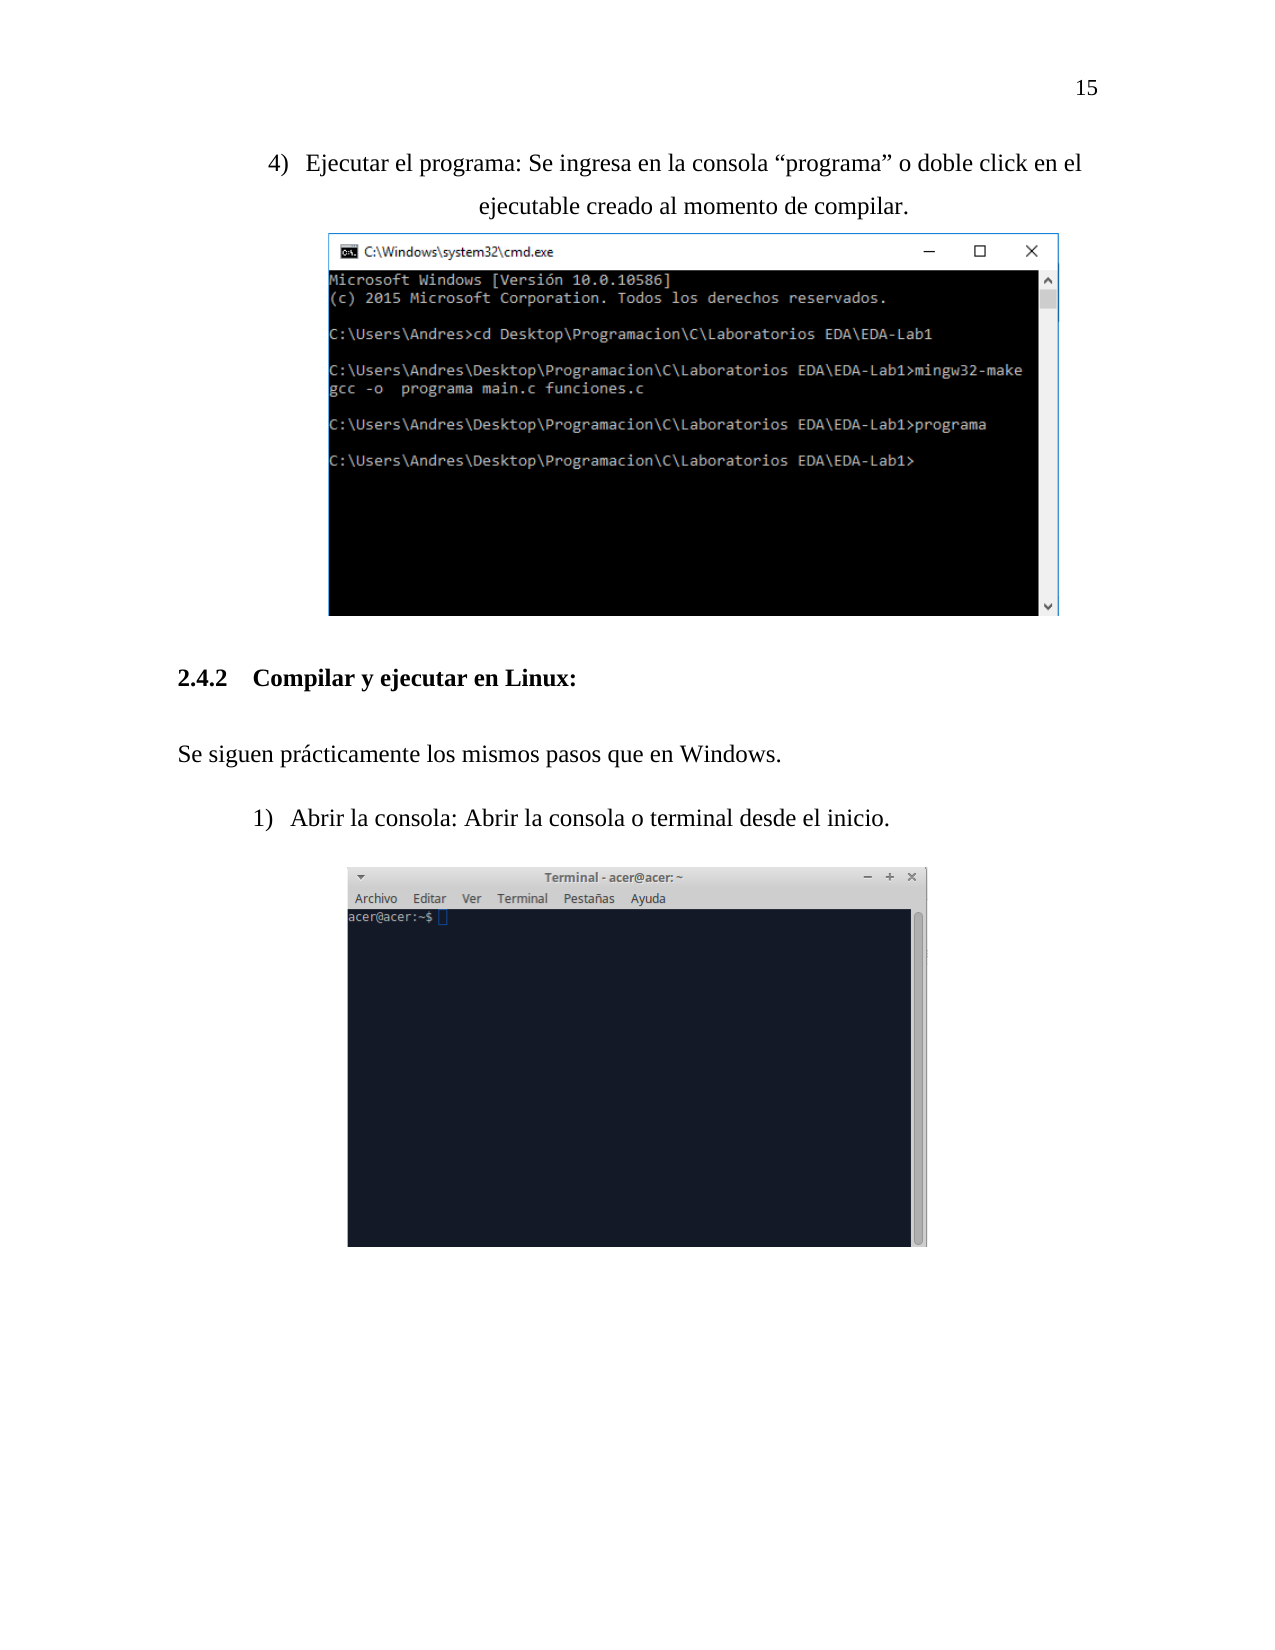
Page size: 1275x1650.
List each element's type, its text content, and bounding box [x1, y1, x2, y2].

text Se siguen prácticamente los mismos pasos que en Windows. [177, 739, 1098, 768]
picture [328, 233, 1060, 616]
list Abrir la consola: Abrir la consola o terminal desde el inicio. [252, 803, 1098, 832]
subtitle Compilar y ejecutar en Linux: [177, 663, 1098, 692]
picture [347, 867, 928, 1247]
